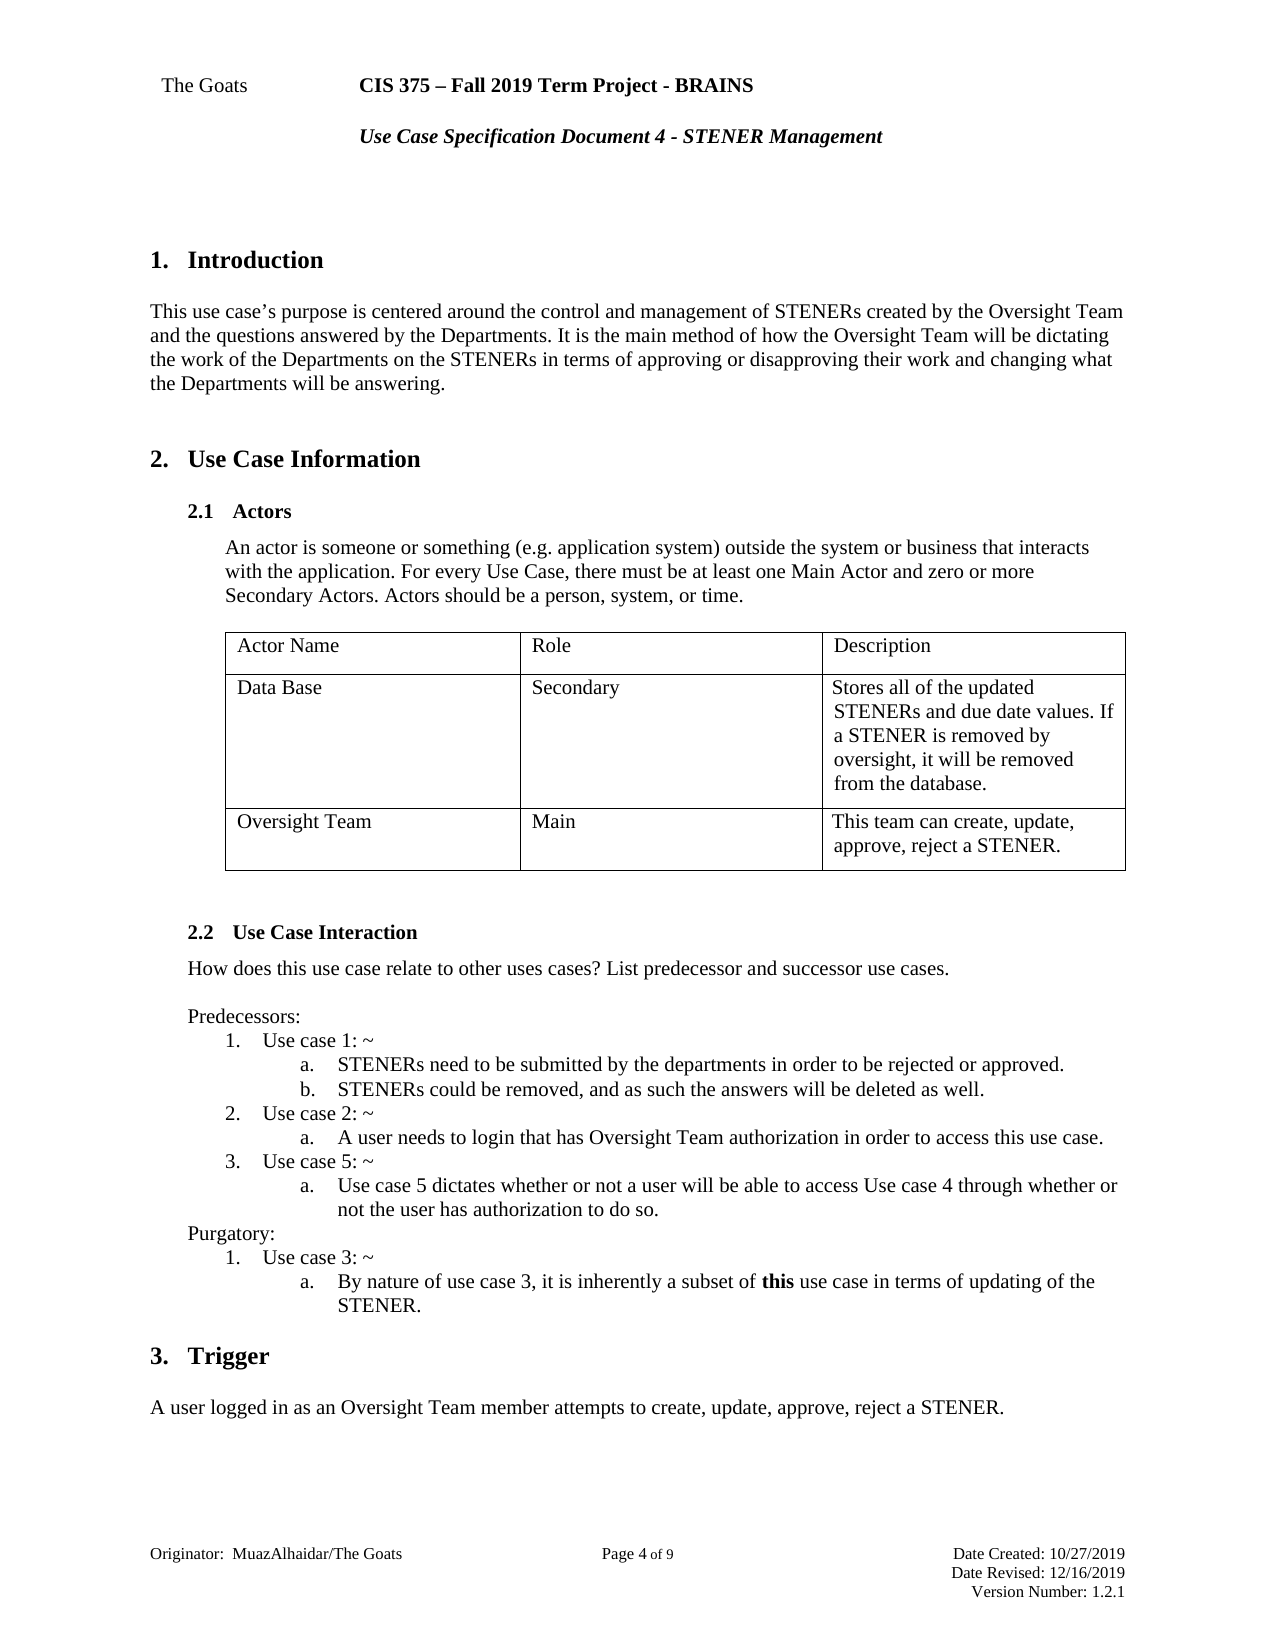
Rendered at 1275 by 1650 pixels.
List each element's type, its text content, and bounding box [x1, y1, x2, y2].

table_cell Main [521, 809, 822, 869]
table_cell Data Base [226, 675, 520, 808]
list Use case 1: ~ [225, 1028, 1125, 1052]
text Purgatory: [187, 1221, 1125, 1245]
table_header Actor Name [226, 633, 520, 674]
text A user logged in as an Oversight Team member attempts to create, update, approve, reject a STENER. [150, 1395, 1125, 1419]
text Predecessors: [187, 1004, 1125, 1028]
list Use case 2: ~ [225, 1101, 1125, 1124]
list By nature of use case 3, it is inherently a subset of this use case in terms of updating of the STENER. [300, 1269, 1125, 1317]
subtitle Use Case Interaction [187, 919, 1125, 944]
table_cell Secondary [521, 675, 822, 808]
list Use case 5: ~ [225, 1149, 1125, 1173]
subtitle Trigger [150, 1341, 1125, 1370]
list STENERs need to be submitted by the departments in order to be rejected or approved. [300, 1052, 1125, 1076]
text How does this use case relate to other uses cases? List predecessor and successor use cases. [187, 956, 1125, 980]
table_cell This team can create, update, approve, reject a STENER. [823, 809, 1125, 869]
table_header Role [521, 633, 822, 674]
table_cell Oversight Team [226, 809, 520, 869]
subtitle Use Case Information [150, 444, 1125, 473]
subtitle Actors [187, 498, 1125, 523]
text An actor is someone or something (e.g. application system) outside the system or business that interacts with the application. For every Use Case, there must be at least one Main Actor and zero or more Secondary Actors. Actors should be a person, system, or time. [225, 535, 1125, 607]
list Use case 5 dictates whether or not a user will be able to access Use case 4 through whether or not the user has authorization to do so. [300, 1173, 1125, 1221]
text This use case’s purpose is centered around the control and management of STENERs created by the Oversight Team and the questions answered by the Departments. It is the main method of how the Oversight Team will be dictating the work of the Departments on the STENERs in terms of approving or disapproving their work and changing what the Departments will be answering. [150, 298, 1125, 395]
subtitle Introduction [150, 245, 1125, 273]
table_cell Stores all of the updated STENERs and due date values. If a STENER is removed by oversight, it will be removed from the database. [823, 675, 1125, 808]
list STENERs could be removed, and as such the answers will be deleted as well. [300, 1076, 1125, 1101]
list Use case 3: ~ [225, 1245, 1125, 1269]
table_header Description [823, 633, 1125, 674]
list A user needs to login that has Oversight Team authorization in order to access this use case. [300, 1124, 1125, 1149]
